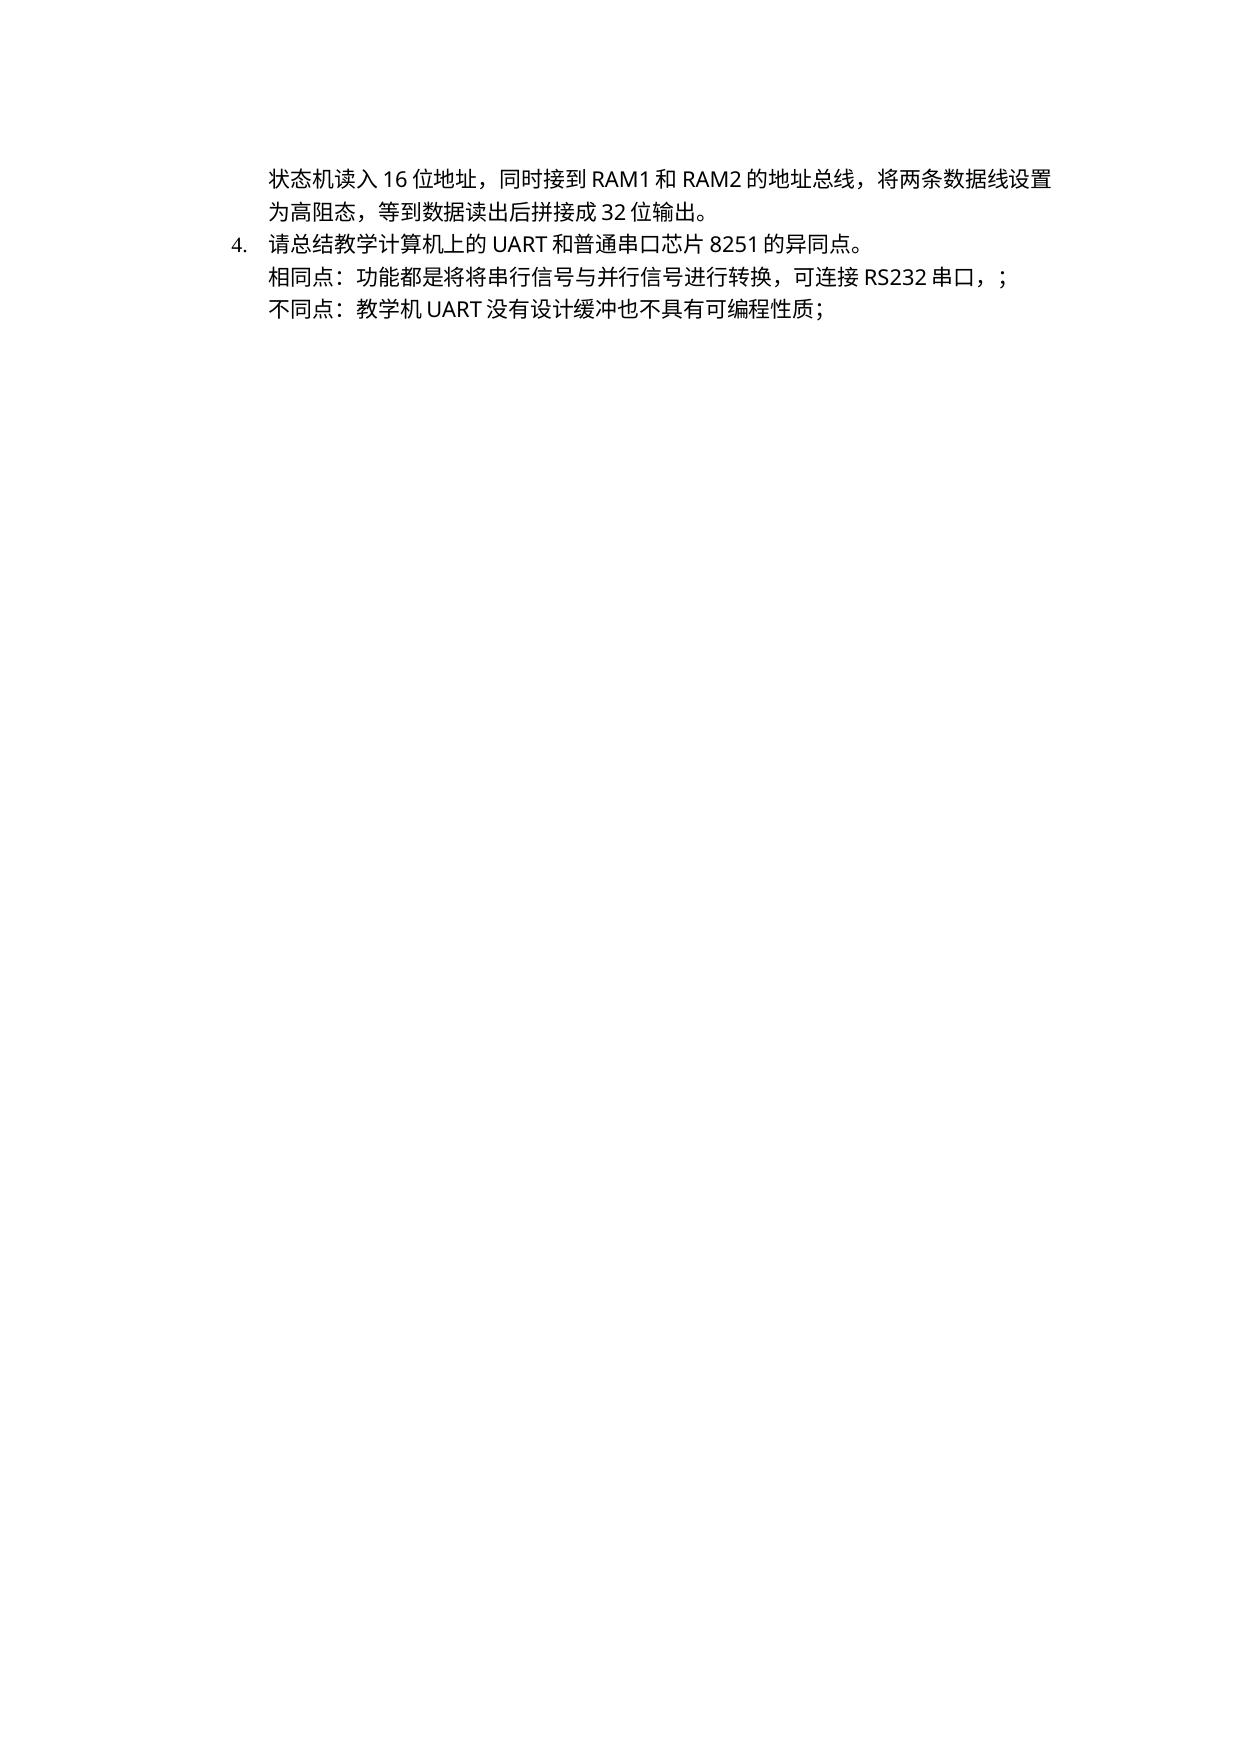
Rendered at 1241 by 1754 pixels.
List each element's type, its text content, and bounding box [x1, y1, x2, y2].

list 请总结教学计算机上的UART和普通串口芯片8251的异同点。 [231, 227, 1053, 259]
text 状态机读入16位地址，同时接到RAM1和RAM2的地址总线，将两条数据线设置为高阻态，等到数据读出后拼接成32位输出。 [269, 162, 1053, 227]
text 不同点：教学机UART没有设计缓冲也不具有可编程性质； [269, 292, 1053, 324]
text 相同点：功能都是将将串行信号与并行信号进行转换，可连接RS232串口，； [269, 259, 1053, 292]
